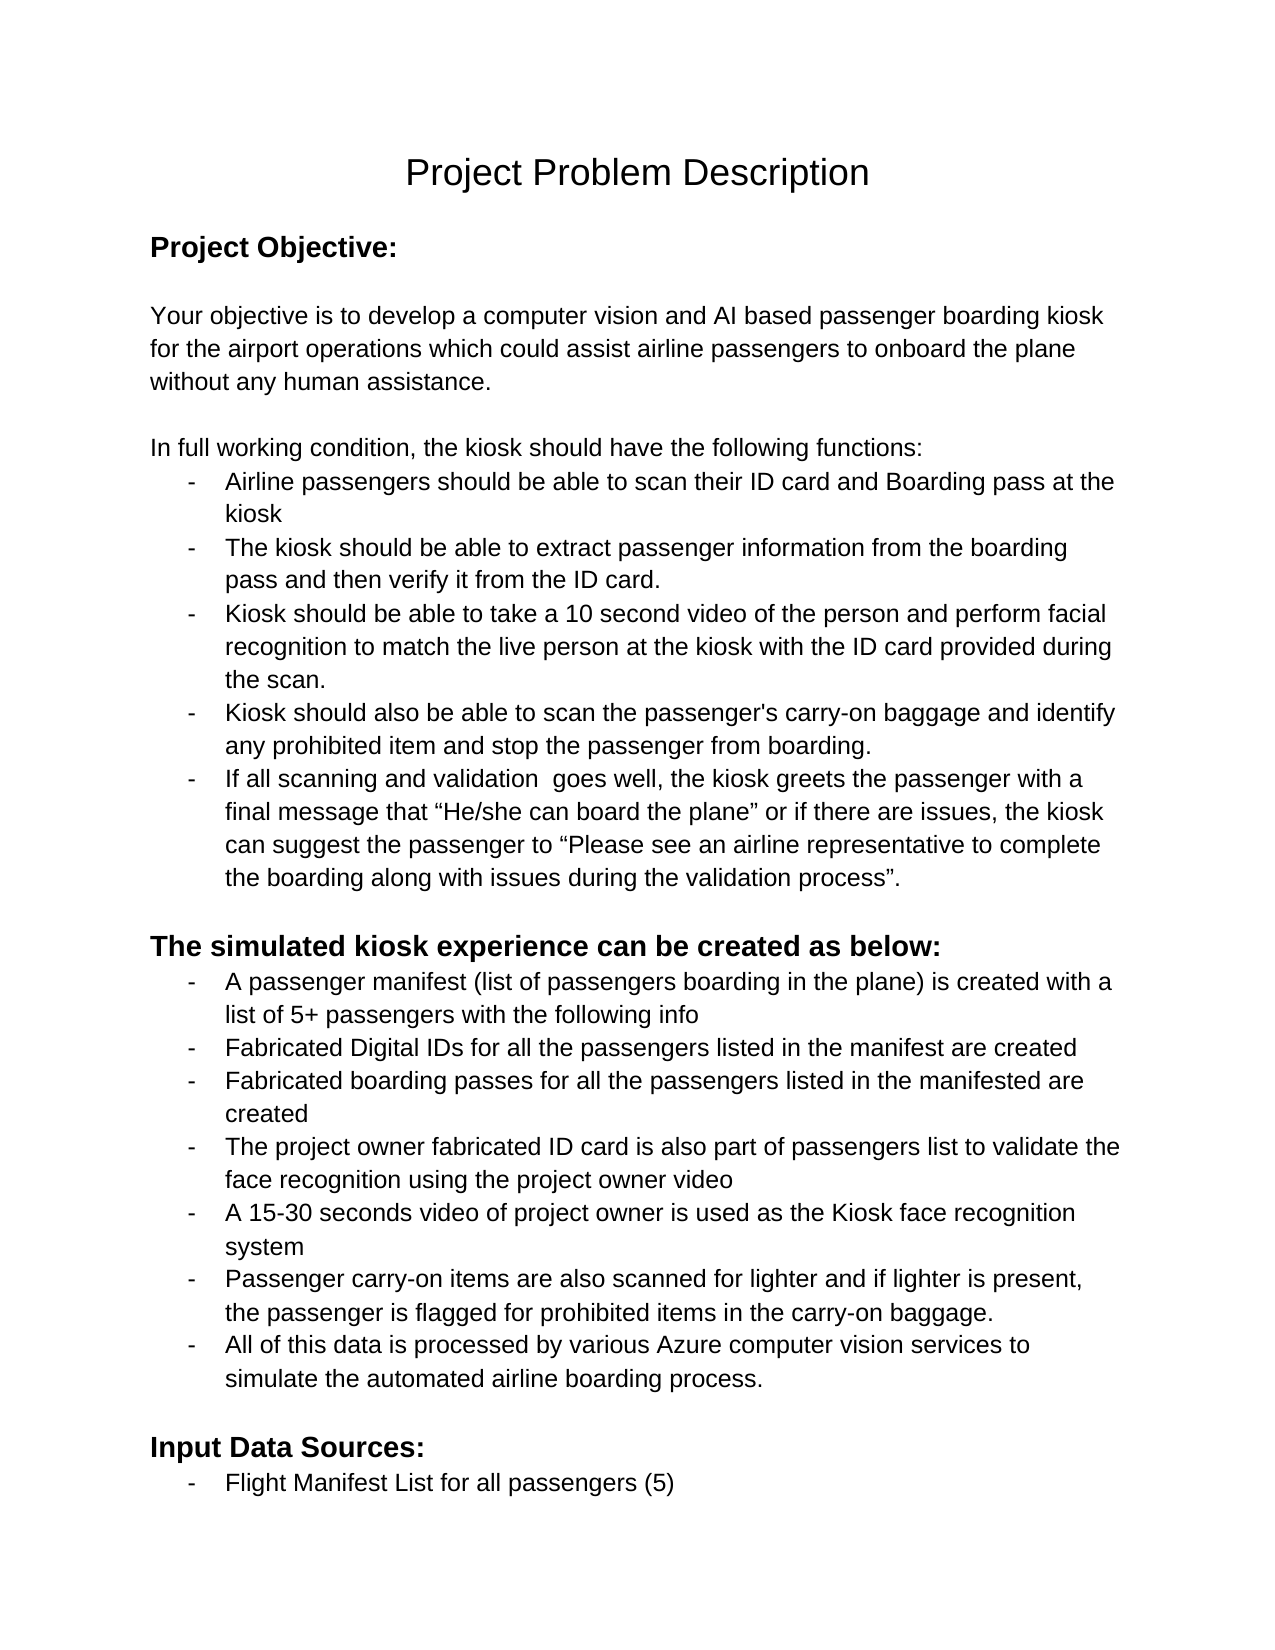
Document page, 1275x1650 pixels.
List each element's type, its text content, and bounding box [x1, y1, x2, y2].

text Project Objective: [150, 230, 1125, 263]
text The simulated kiosk experience can be created as below: [150, 929, 1125, 962]
list A passenger manifest (list of passengers boarding in the plane) is created with a list of 5+ passengers with the following info [187, 967, 1125, 1029]
text Input Data Sources: [150, 1429, 1125, 1463]
list Airline passengers should be able to scan their ID card and Boarding pass at the kiosk [187, 466, 1125, 528]
list If all scanning and validation goes well, the kiosk greets the passenger with a final message that “He/she can board the plane” or if there are issues, the kiosk can suggest the passenger to “Please see an airline representative to complete the boarding along with issues during the validation process”. [187, 764, 1125, 891]
list A 15-30 seconds video of project owner is used as the Kiosk face recognition system [187, 1198, 1125, 1260]
list Fabricated boarding passes for all the passengers listed in the manifested are created [187, 1066, 1125, 1128]
list Fabricated Digital IDs for all the passengers listed in the manifest are created [187, 1033, 1125, 1062]
text Project Problem Description [150, 150, 1125, 193]
list Kiosk should also be able to scan the passenger's carry-on baggage and identify any prohibited item and stop the passenger from boarding. [187, 698, 1125, 759]
list Passenger carry-on items are also scanned for lighter and if lighter is present, the passenger is flagged for prohibited items in the carry-on baggage. [187, 1264, 1125, 1326]
list All of this data is processed by various Azure computer vision services to simulate the automated airline boarding process. [187, 1331, 1125, 1392]
list The kiosk should be able to extract passenger information from the boarding pass and then verify it from the ID card. [187, 532, 1125, 594]
list Flight Manifest List for all passengers (5) [187, 1468, 1125, 1497]
list The project owner fabricated ID card is also part of passengers list to validate the face recognition using the project owner video [187, 1132, 1125, 1194]
text In full working condition, the kiosk should have the following functions: [150, 433, 1125, 462]
list Kiosk should be able to take a 10 second video of the person and perform facial recognition to match the live person at the kiosk with the ID card provided during the scan. [187, 598, 1125, 693]
text Your objective is to develop a computer vision and AI based passenger boarding kiosk for the airport operations which could assist airline passengers to onboard the plane without any human assistance. [150, 301, 1125, 396]
